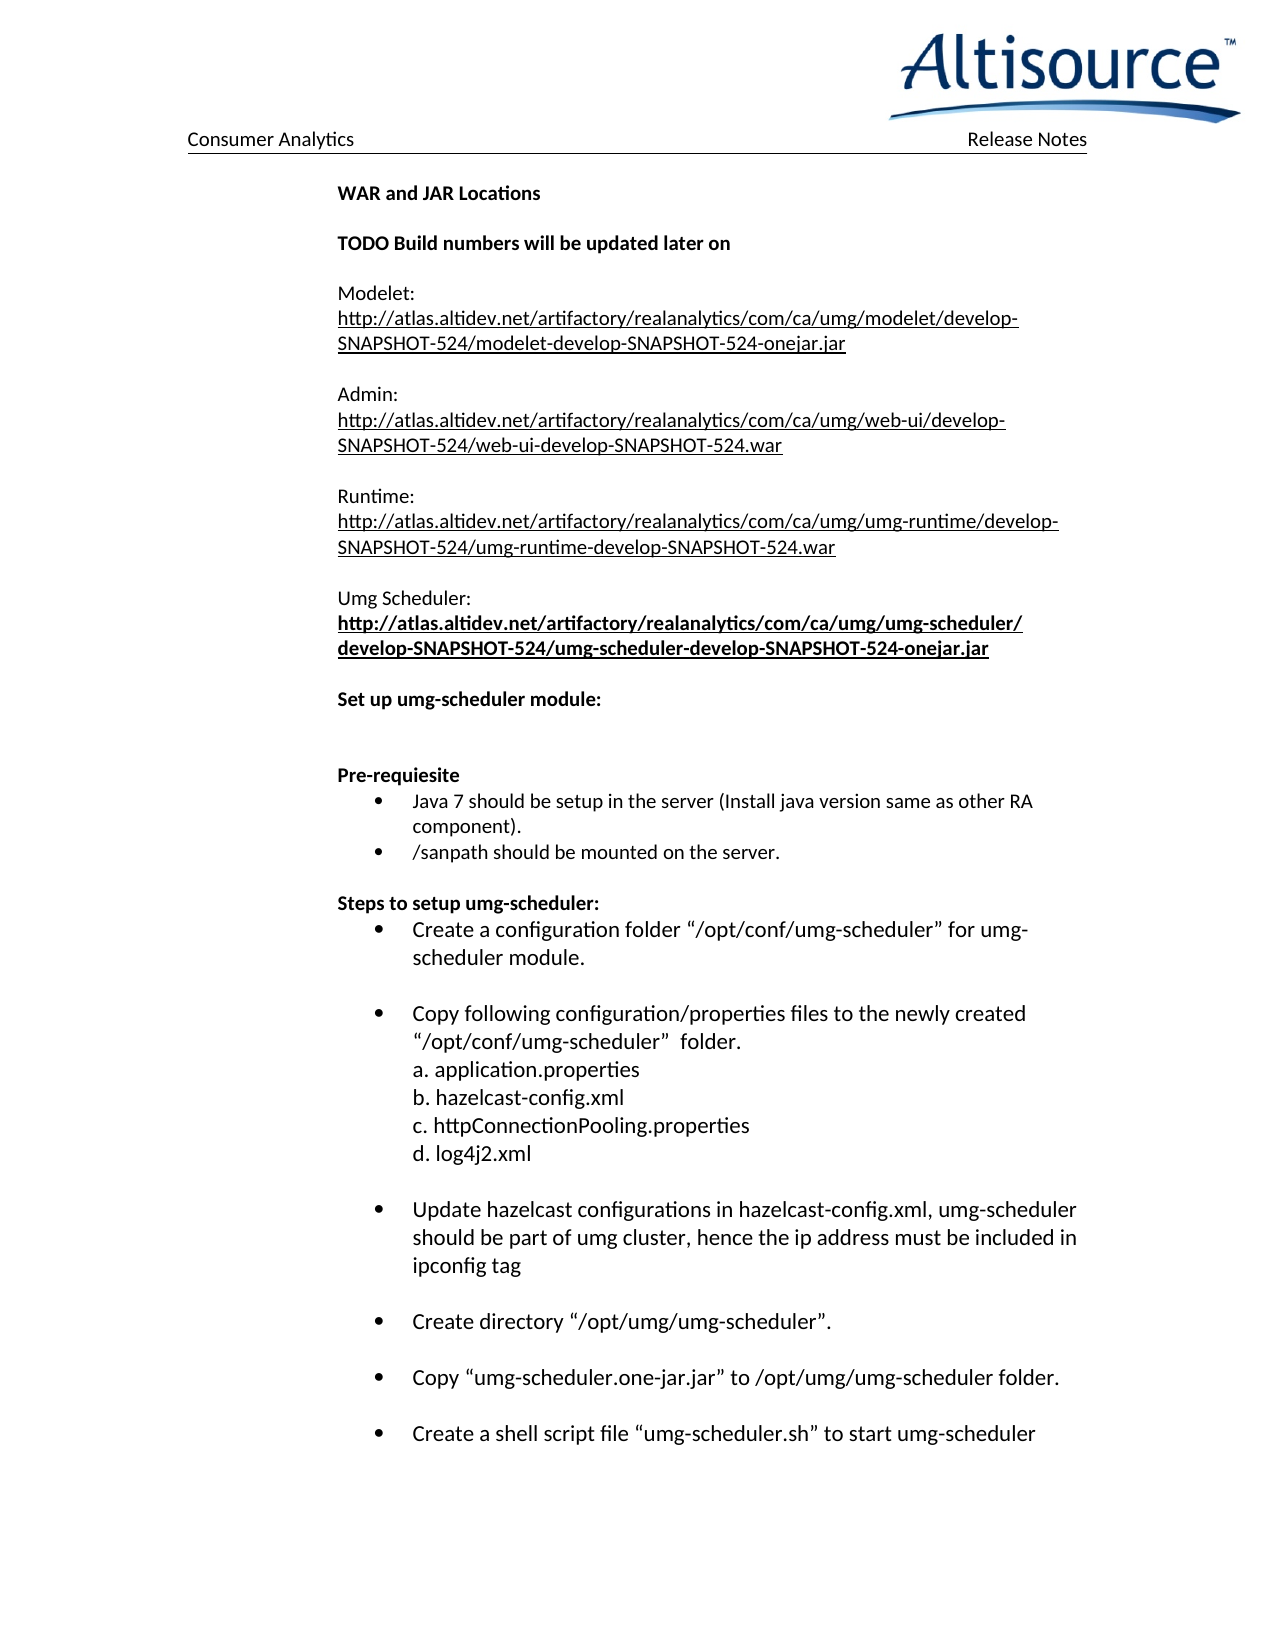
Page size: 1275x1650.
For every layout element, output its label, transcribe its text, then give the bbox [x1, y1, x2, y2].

text Steps to setup umg-scheduler: [262, 890, 1087, 915]
list /sanpath should be mounted on the server. [375, 839, 1087, 864]
text http://atlas.altidev.net/artifactory/realanalytics/com/ca/umg/web-ui/develop-SNAPSHOT-524/web-ui-develop-SNAPSHOT-524.war [337, 407, 1087, 458]
text http://atlas.altidev.net/artifactory/realanalytics/com/ca/umg/umg-scheduler/develop-SNAPSHOT-524/umg-scheduler-develop-SNAPSHOT-524-onejar.jar [337, 610, 1087, 661]
list Java 7 should be setup in the server (Install java version same as other RA component). [375, 788, 1087, 839]
text d. log4j2.xml [389, 1139, 1087, 1167]
text Admin: [337, 381, 1087, 407]
text Set up umg-scheduler module: [262, 686, 1087, 712]
text Modelet: [337, 280, 1087, 305]
text c. httpConnectionPooling.properties [389, 1111, 1087, 1139]
list Create directory “/opt/umg/umg-scheduler”. [375, 1307, 1087, 1335]
text Pre-requiesite [262, 763, 1087, 788]
text WAR and JAR Locations [337, 180, 1087, 205]
text a. application.properties [389, 1055, 1087, 1083]
list Copy following configuration/properties files to the newly created “/opt/conf/umg-scheduler” folder. [375, 999, 1087, 1055]
picture [862, 12, 1264, 124]
list Create a configuration folder “/opt/conf/umg-scheduler” for umg-scheduler module. [375, 915, 1087, 971]
list Create a shell script file “umg-scheduler.sh” to start umg-scheduler [375, 1419, 1087, 1447]
text Runtime: [337, 483, 1087, 508]
text http://atlas.altidev.net/artifactory/realanalytics/com/ca/umg/umg-runtime/develop-SNAPSHOT-524/umg-runtime-develop-SNAPSHOT-524.war [337, 508, 1087, 559]
text b. hazelcast-config.xml [389, 1083, 1087, 1111]
list Copy “umg-scheduler.one-jar.jar” to /opt/umg/umg-scheduler folder. [375, 1363, 1087, 1391]
text http://atlas.altidev.net/artifactory/realanalytics/com/ca/umg/modelet/develop-SNAPSHOT-524/modelet-develop-SNAPSHOT-524-onejar.jar [337, 305, 1087, 356]
text TODO Build numbers will be updated later on [337, 231, 1087, 256]
list Update hazelcast configurations in hazelcast-config.xml, umg-scheduler should be part of umg cluster, hence the ip address must be included in ipconfig tag [375, 1195, 1087, 1279]
text Umg Scheduler: [337, 585, 1087, 610]
